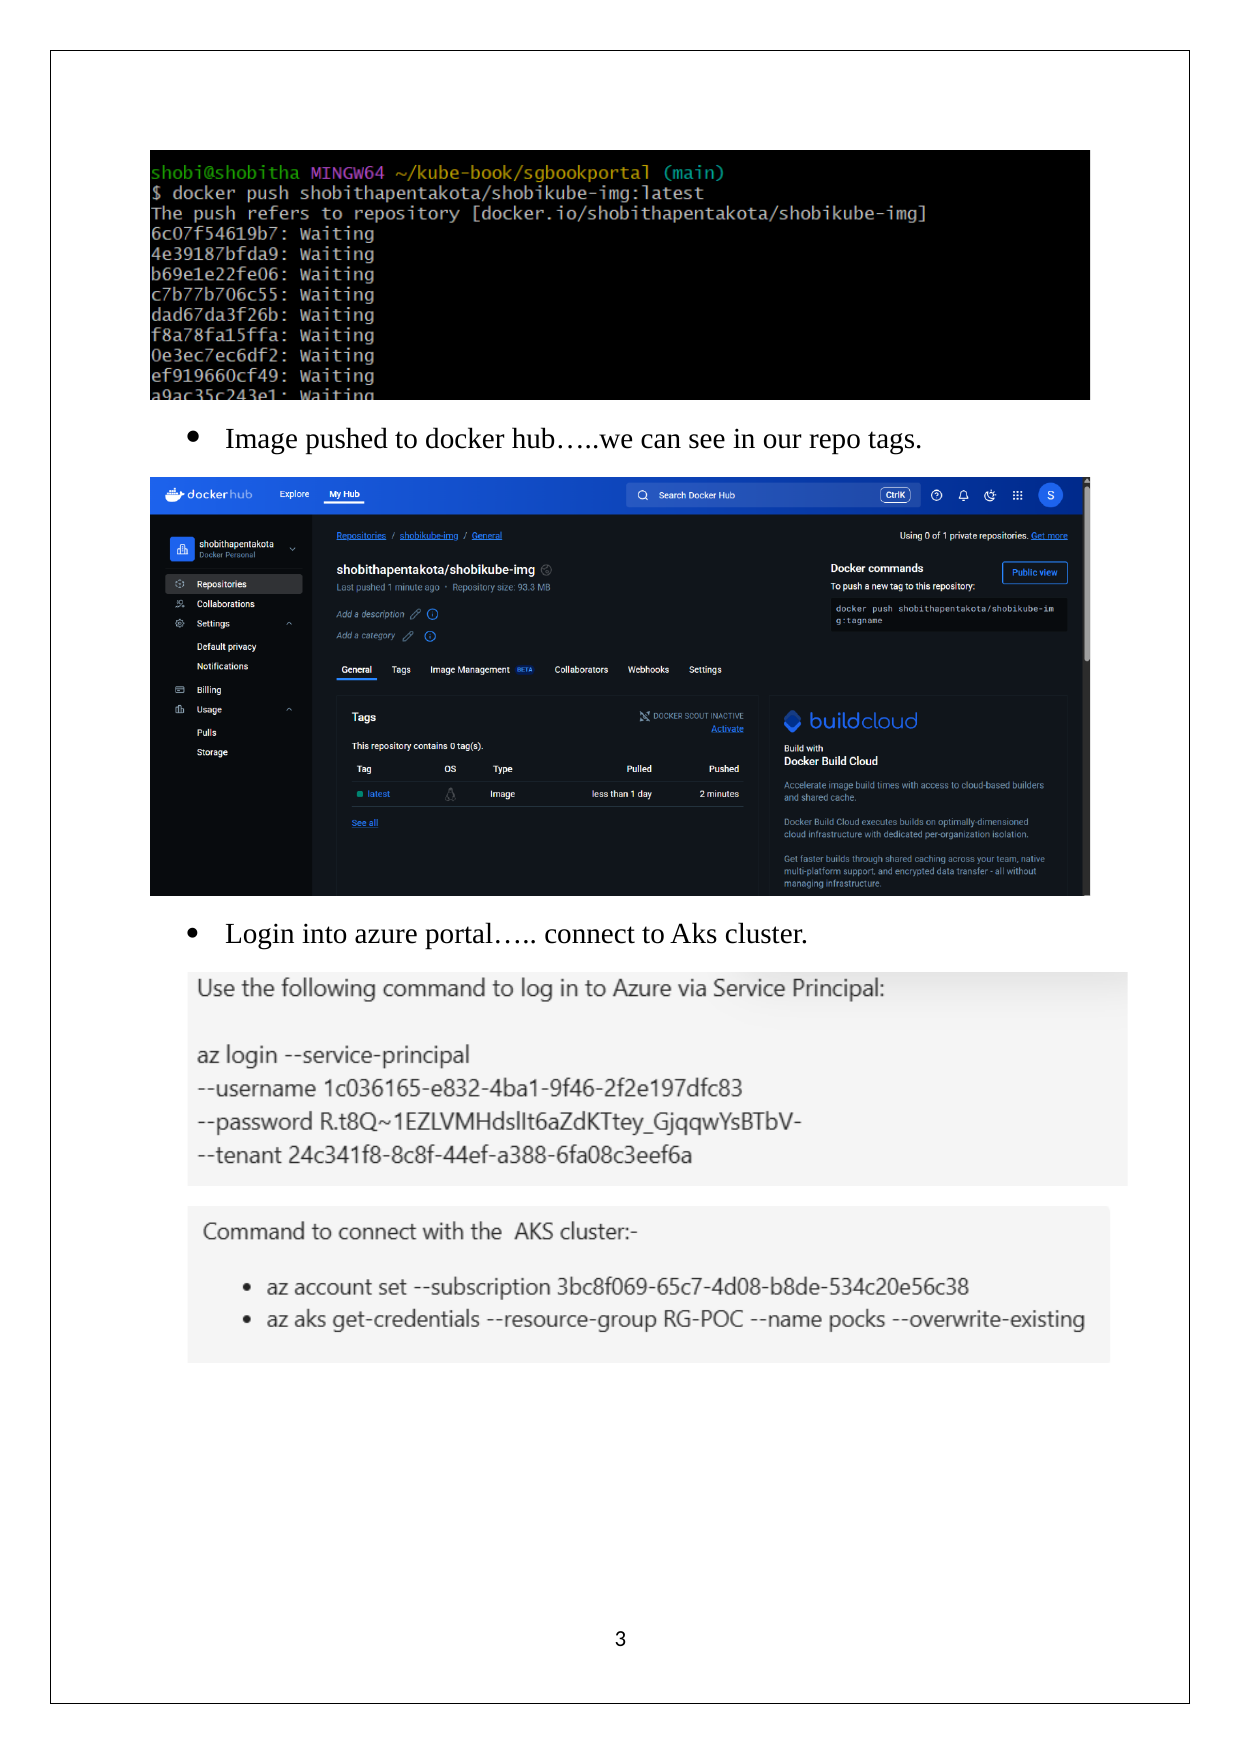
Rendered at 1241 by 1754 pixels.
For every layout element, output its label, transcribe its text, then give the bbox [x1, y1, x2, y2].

list Login into azure portal….. connect to Aks cluster. [187, 917, 1090, 950]
list Image pushed to docker hub…..we can see in our repo tags. [187, 421, 1090, 455]
picture [150, 477, 1091, 896]
picture [187, 972, 1128, 1186]
picture [150, 150, 1091, 400]
picture [187, 1206, 1128, 1363]
